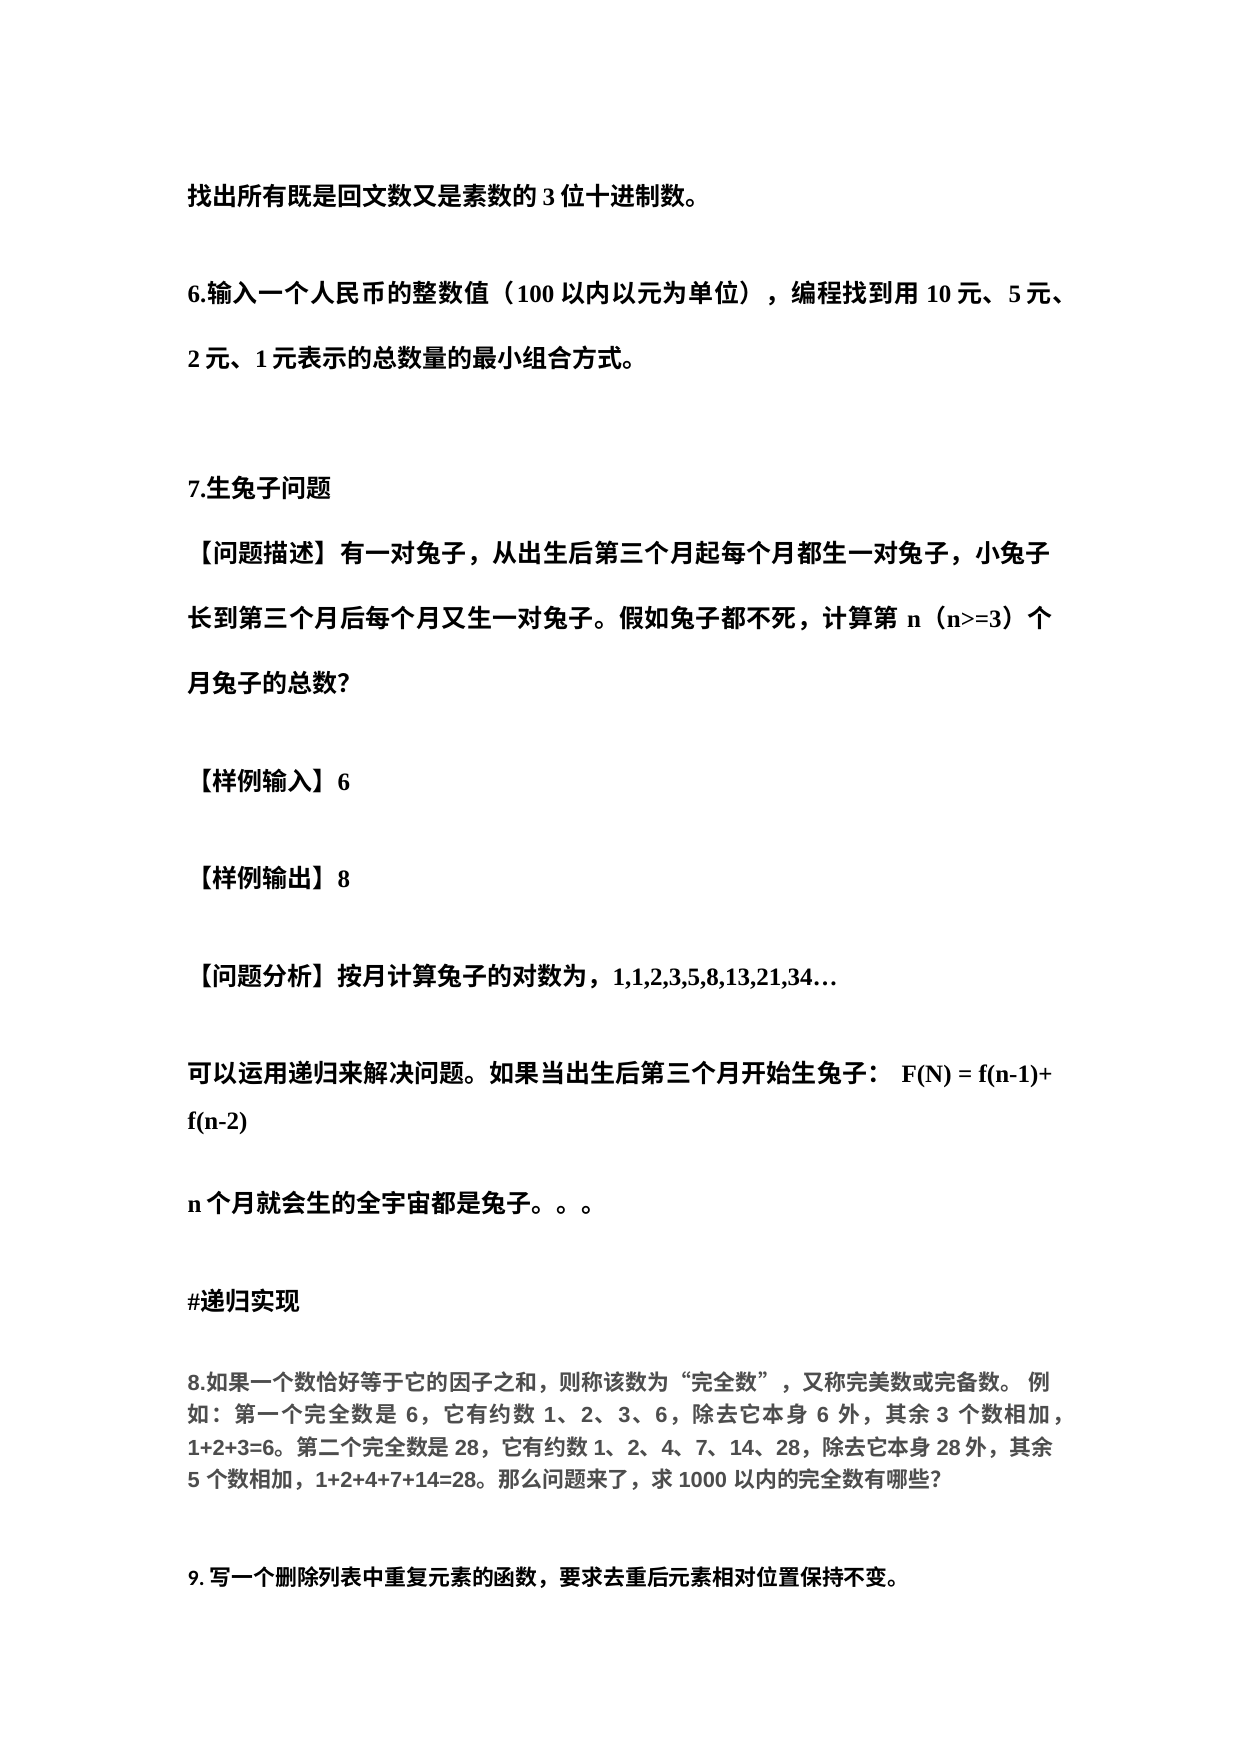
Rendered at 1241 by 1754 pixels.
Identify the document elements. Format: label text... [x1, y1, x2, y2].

text 【样例输出】8 [187, 844, 1053, 909]
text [187, 162, 1053, 227]
text n个月就会生的全宇宙都是兔子。。。 [187, 1169, 1053, 1234]
text 【问题分析】按月计算兔子的对数为，1,1,2,3,5,8,13,21,34… [187, 942, 1053, 1007]
text #递归实现 [187, 1267, 1053, 1332]
text 【样例输入】6 [187, 747, 1053, 812]
text 【问题描述】有一对兔子，从出生后第三个月起每个月都生一对兔子，小兔子长到第三个月后每个月又生一对兔子。假如兔子都不死，计算第n（n>=3）个月兔子的总数？ [187, 519, 1053, 714]
text 9. 写一个删除列表中重复元素的函数，要求去重后元素相对位置保持不变。 [187, 1559, 1053, 1592]
text 8.如果一个数恰好等于它的因子之和，则称该数为“完全数”，又称完美数或完备数。 例如：第一个完全数是 6，它有约数 1、2、3、6，除去它本身 6 外，其余3 个数相加，1+2+3=6。第二个完全数是 28，它有约数 1、2、4、7、14、28，除去它本身 28外，其余 5 个数相加，1+2+4+7+14=28。那么问题来了，求 1000 以内的完全数有哪些？ [187, 1364, 1053, 1494]
text 可以运用递归来解决问题。如果当出生后第三个月开始生兔子： F(N) = f(n-1)+ f(n-2) [187, 1039, 1053, 1137]
text 7.生兔子问题 [187, 454, 1053, 519]
text 6.输入一个人民币的整数值（100以内以元为单位），编程找到用10元、5元、2元、1元表示的总数量的最小组合方式。 [187, 259, 1053, 389]
